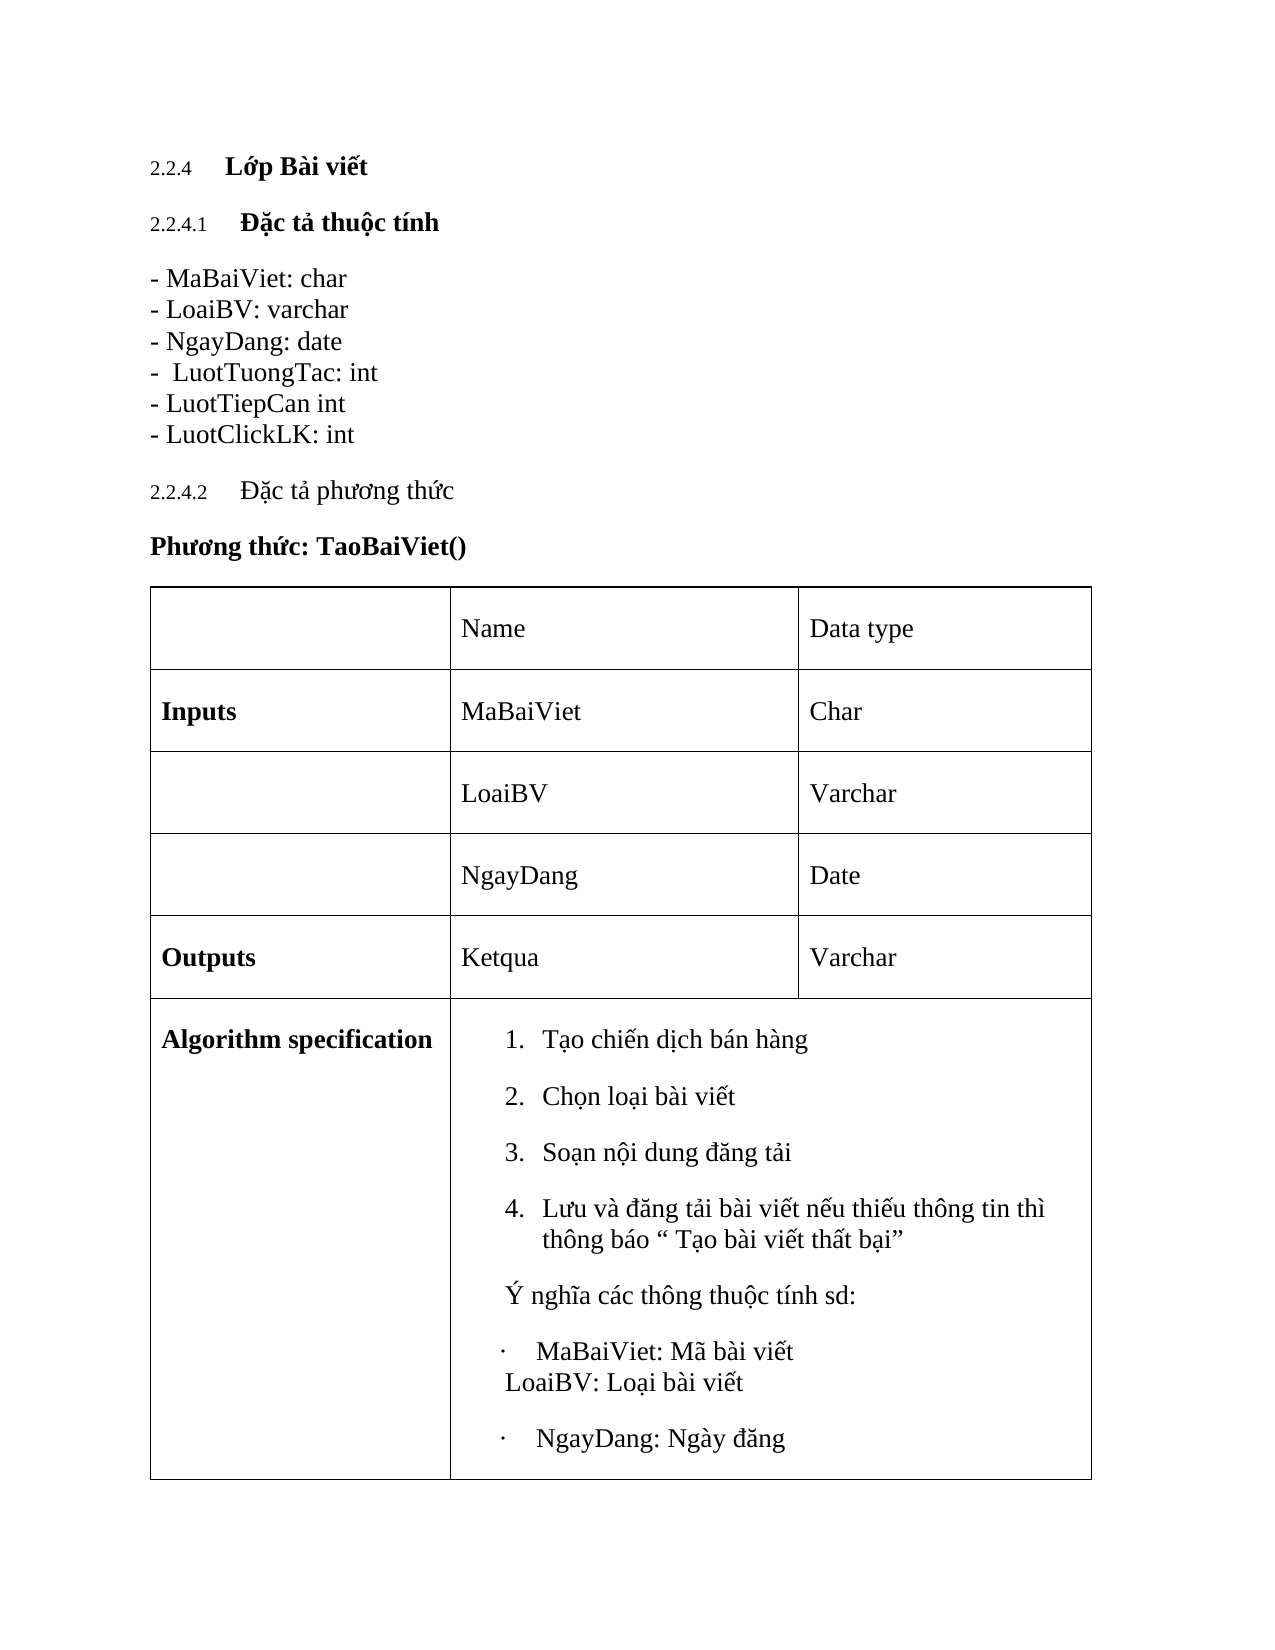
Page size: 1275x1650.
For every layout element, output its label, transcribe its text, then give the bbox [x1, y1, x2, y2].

table_cell Ketqua [451, 916, 798, 997]
table_cell Char [799, 670, 1091, 751]
text Phương thức: TaoBaiViet() [150, 530, 1125, 561]
table_cell Outputs [151, 916, 450, 997]
subtitle Lớp Bài viết [150, 150, 1125, 181]
table_cell Varchar [799, 752, 1091, 833]
table_cell MaBaiViet [451, 670, 798, 751]
table_cell LoaiBV [451, 752, 798, 833]
table_cell NgayDang [451, 834, 798, 915]
table_header [151, 588, 450, 669]
text - MaBaiViet: char - LoaiBV: varchar - NgayDang: date - LuotTuongTac: int - LuotTiepCan int - LuotClickLK: int [150, 262, 1125, 449]
table_cell [151, 752, 450, 833]
table_header Name [451, 588, 798, 669]
table_cell Date [799, 834, 1091, 915]
table_cell 1. Tạo chiến dịch bán hàng 2. Chọn loại bài viết 3. Soạn nội dung đăng tải 4. Lưu và đăng tải bài viết nếu thiếu thông tin thì thông báo “ Tạo bài viết thất bại” Ý nghĩa các thông thuộc tính sd: · MaBaiViet: Mã bài viết LoaiBV: Loại bài viết · NgayDang: Ngày đăng [451, 999, 1091, 1479]
subtitle Đặc tả thuộc tính [150, 206, 1125, 237]
table_cell Inputs [151, 670, 450, 751]
table_header Data type [799, 588, 1091, 669]
table_cell [151, 834, 450, 915]
table_cell Varchar [799, 916, 1091, 997]
list Đặc tả phương thức [150, 474, 1125, 505]
table_cell Algorithm specification [151, 999, 450, 1479]
